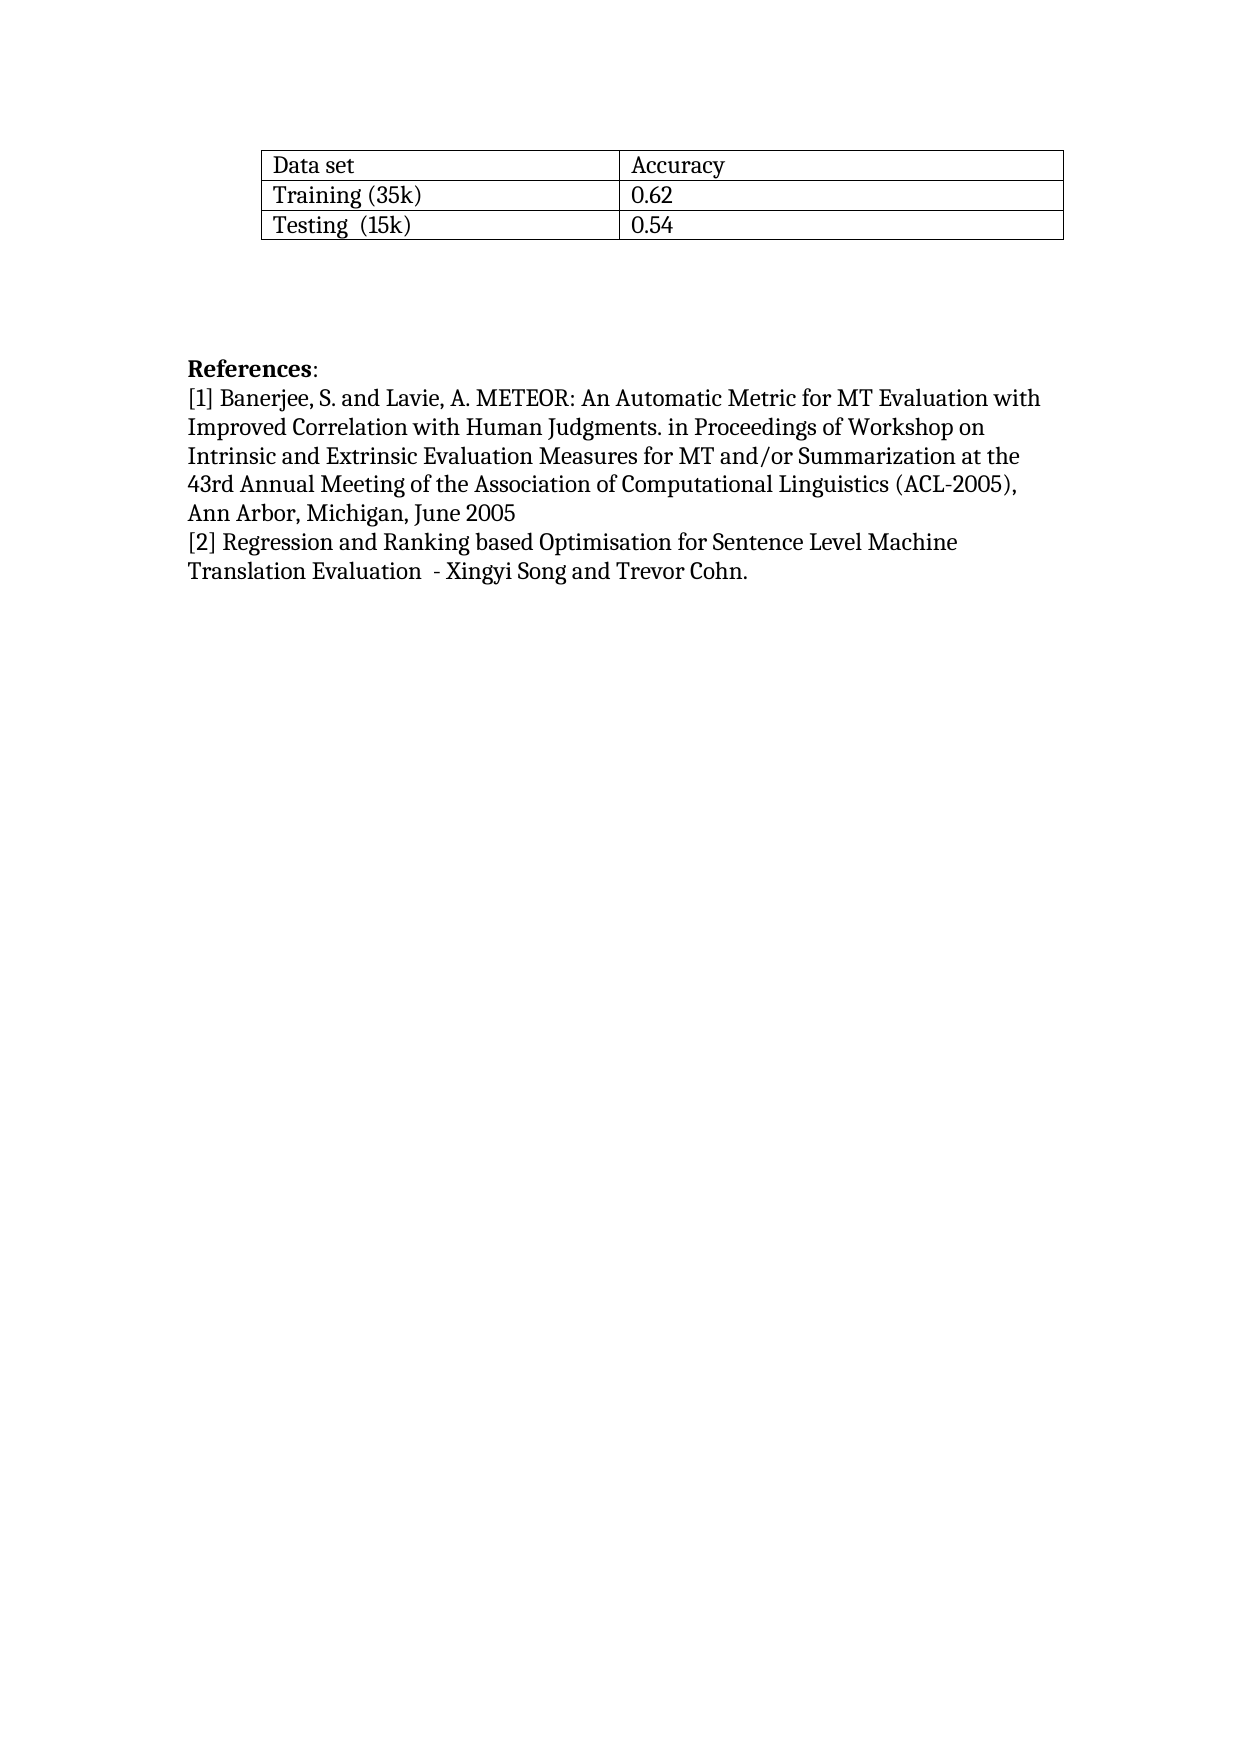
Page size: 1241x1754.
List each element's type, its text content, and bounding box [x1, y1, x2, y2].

text [2] Regression and Ranking based Optimisation for Sentence Level Machine Translation Evaluation - Xingyi Song and Trevor Cohn. [187, 528, 1053, 585]
table_cell 0.62 [620, 181, 1063, 209]
table_header Accuracy [620, 151, 1063, 180]
table_cell Testing (15k) [262, 211, 619, 239]
table_header Data set [262, 151, 619, 180]
table_cell Training (35k) [262, 181, 619, 209]
text References: [187, 355, 1053, 384]
table_cell 0.54 [620, 211, 1063, 239]
text [1] Banerjee, S. and Lavie, A. METEOR: An Automatic Metric for MT Evaluation with Improved Correlation with Human Judgments. in Proceedings of Workshop on Intrinsic and Extrinsic Evaluation Measures for MT and/or Summarization at the 43rd Annual Meeting of the Association of Computational Linguistics (ACL-2005), Ann Arbor, Michigan, June 2005 [187, 384, 1053, 528]
